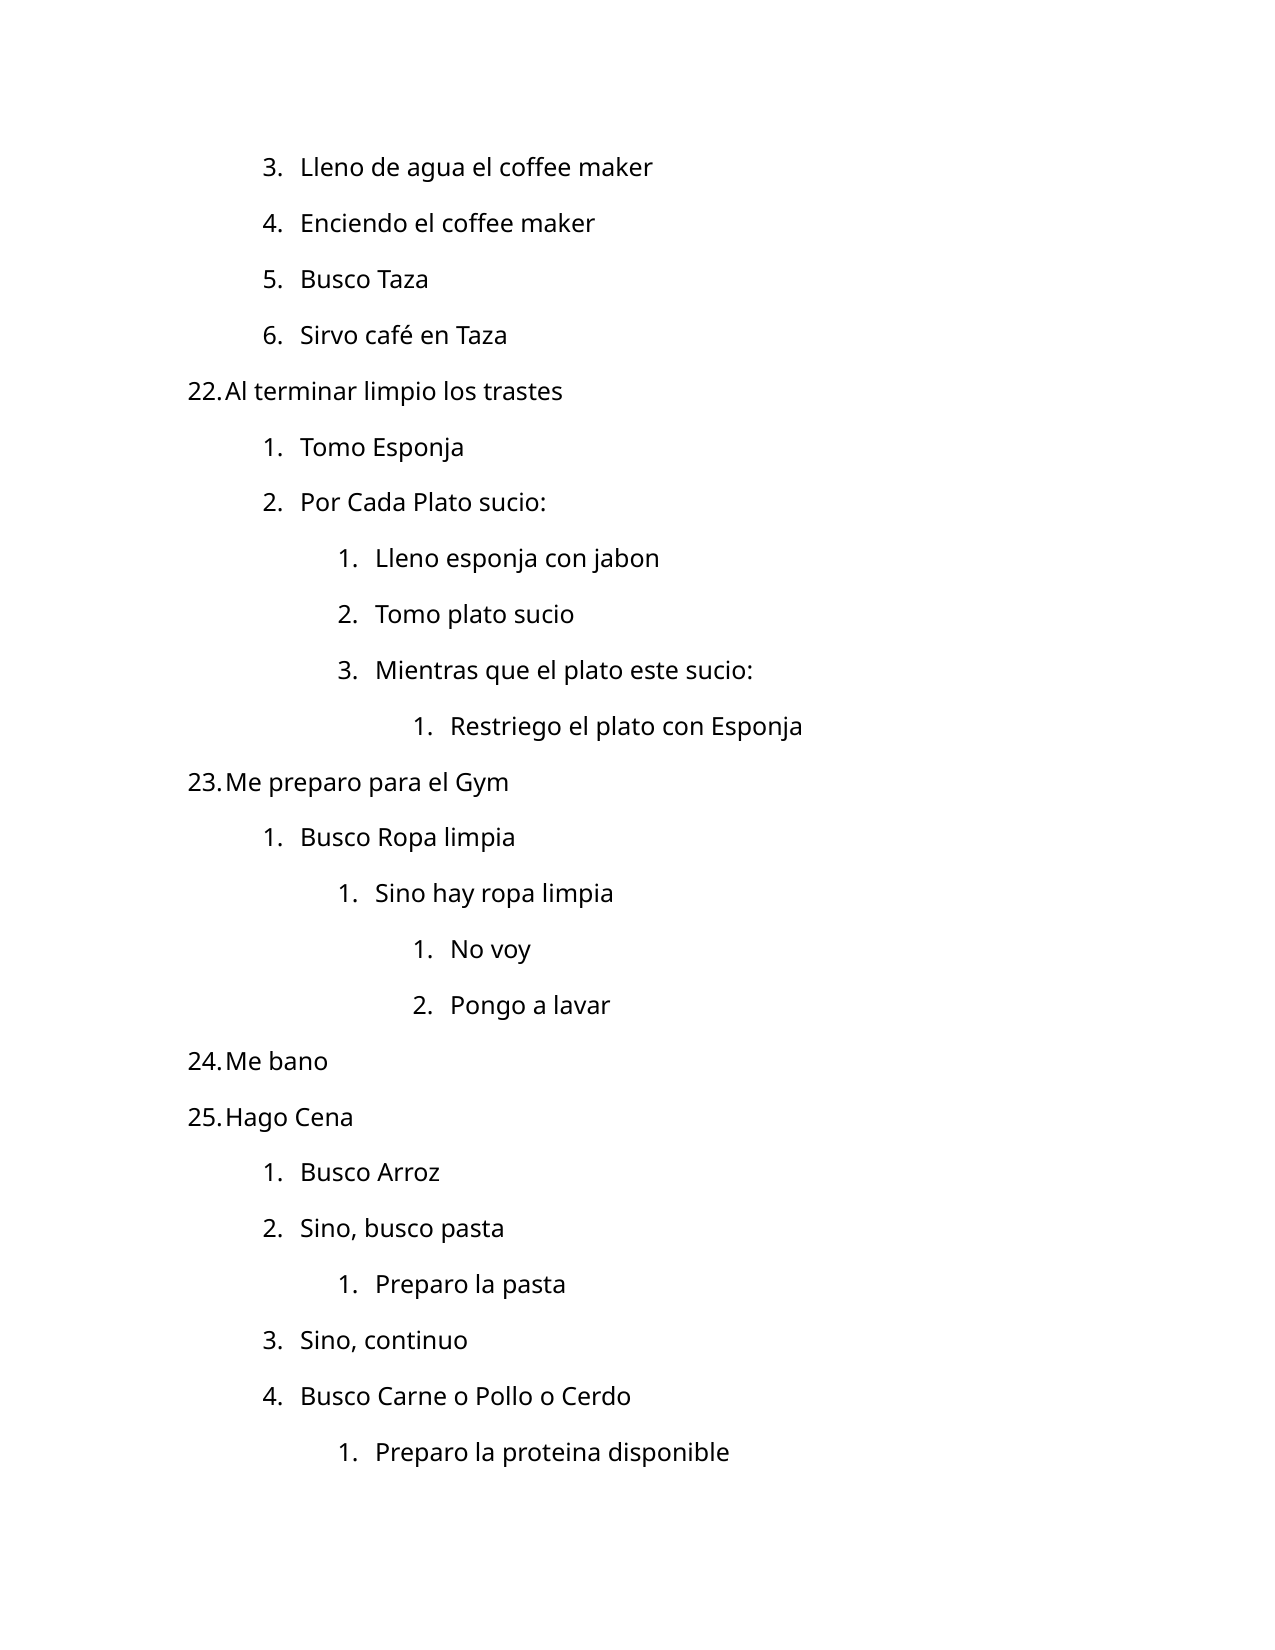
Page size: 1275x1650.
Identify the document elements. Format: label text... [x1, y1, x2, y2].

list Me preparo para el Gym [187, 764, 1125, 798]
list Lleno esponja con jabon [337, 541, 1125, 575]
list Busco Taza [262, 262, 1125, 296]
list Busco Arroz [262, 1155, 1125, 1189]
list Lleno de agua el coffee maker [262, 150, 1125, 184]
list Busco Carne o Pollo o Cerdo [262, 1378, 1125, 1412]
list Restriego el plato con Esponja [412, 708, 1125, 742]
list Me bano [187, 1043, 1125, 1077]
list Al terminar limpio los trastes [187, 373, 1125, 407]
list Sirvo café en Taza [262, 317, 1125, 352]
list Tomo plato sucio [337, 597, 1125, 631]
list Sino, busco pasta [262, 1211, 1125, 1245]
list Por Cada Plato sucio: [262, 485, 1125, 519]
list No voy [412, 932, 1125, 966]
list Preparo la proteina disponible [337, 1434, 1125, 1468]
list Hago Cena [187, 1099, 1125, 1133]
list Busco Ropa limpia [262, 820, 1125, 854]
list Sino hay ropa limpia [337, 876, 1125, 910]
list Preparo la pasta [337, 1267, 1125, 1301]
list Enciendo el coffee maker [262, 206, 1125, 240]
list Mientras que el plato este sucio: [337, 652, 1125, 687]
list Pongo a lavar [412, 987, 1125, 1022]
list Tomo Esponja [262, 429, 1125, 463]
list Sino, continuo [262, 1322, 1125, 1357]
